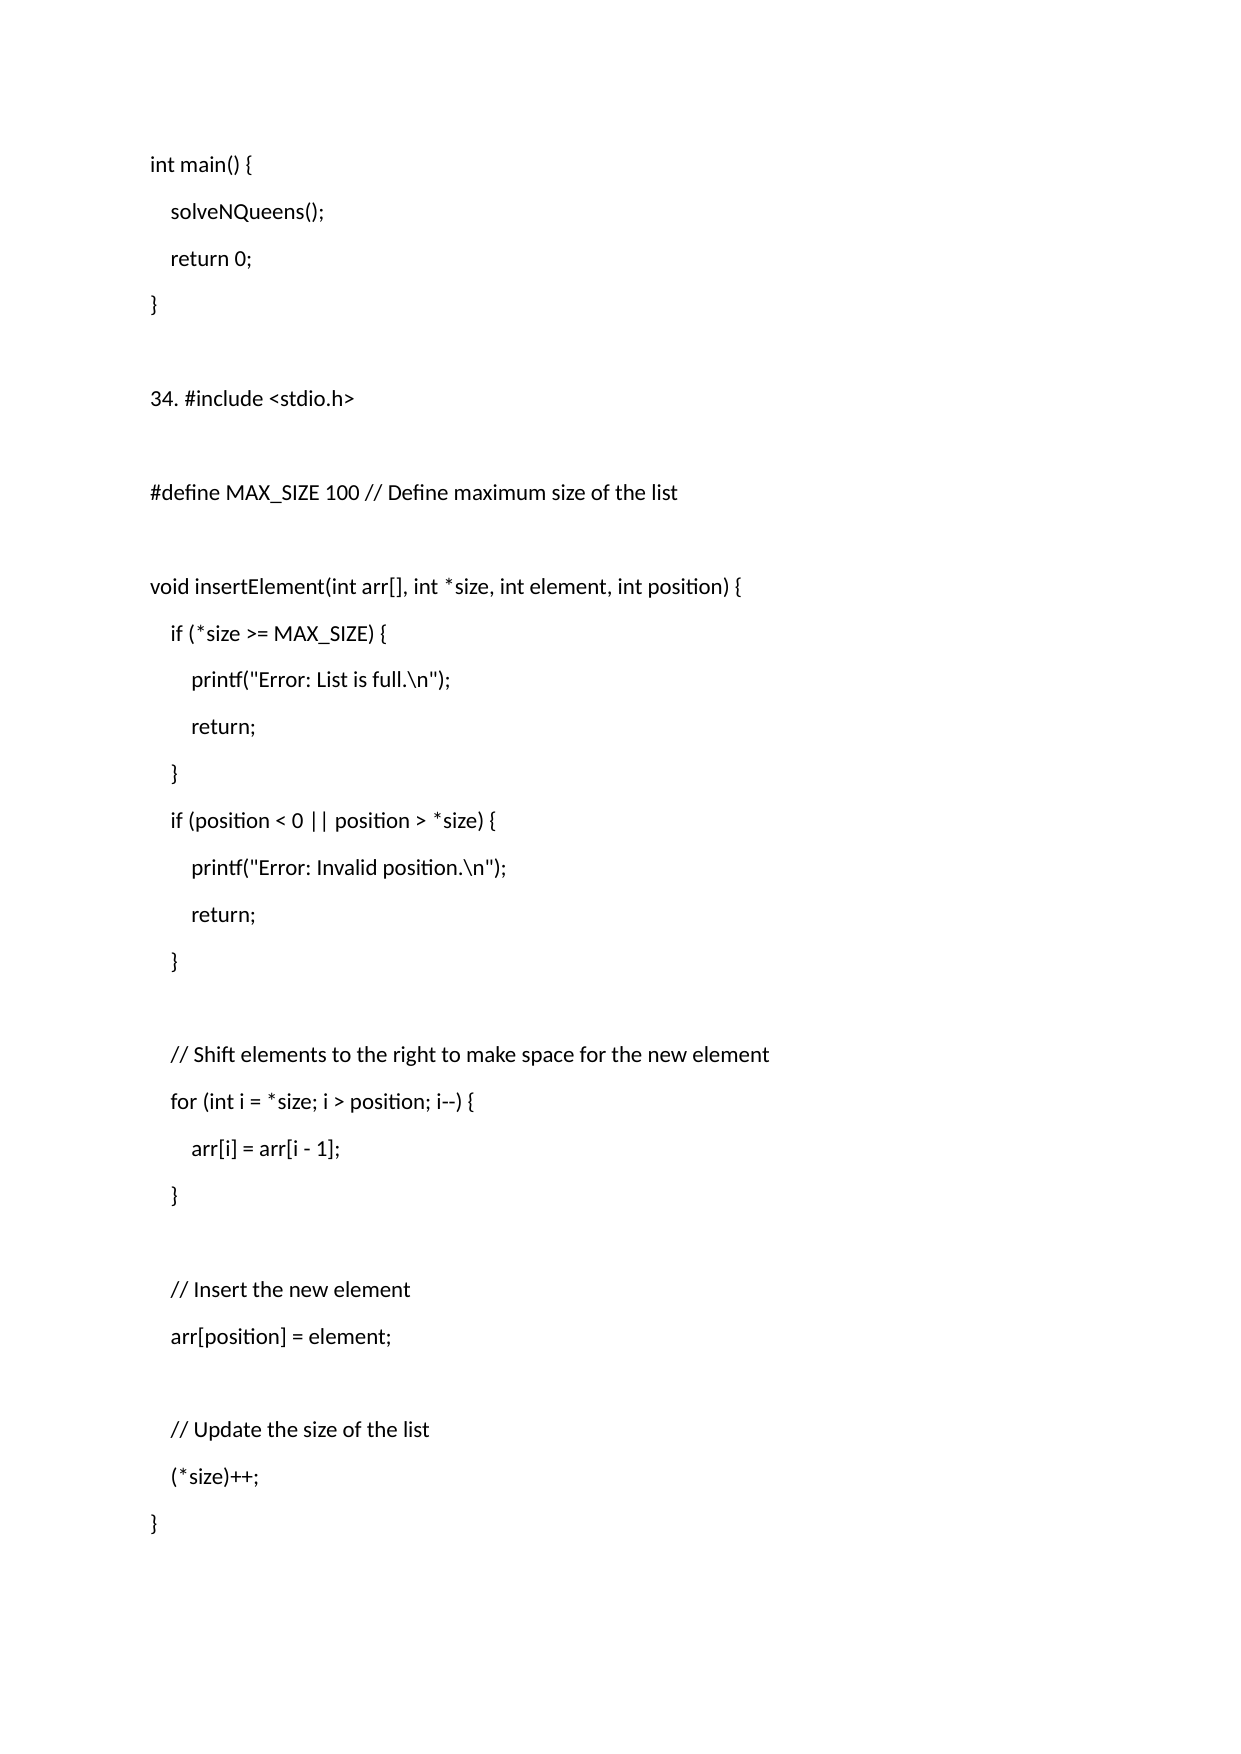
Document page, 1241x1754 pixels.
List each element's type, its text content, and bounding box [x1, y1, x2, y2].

text (*size)++; [150, 1462, 1090, 1491]
text 34. #include <stdio.h> [150, 384, 1090, 412]
text // Update the size of the list [150, 1416, 1090, 1444]
text return 0; [150, 244, 1090, 272]
text #define MAX_SIZE 100 // Define maximum size of the list [150, 478, 1090, 506]
text } [150, 291, 1090, 319]
text int main() { [150, 150, 1090, 178]
text printf("Error: List is full.\n"); [150, 666, 1090, 694]
text arr[i] = arr[i - 1]; [150, 1134, 1090, 1162]
text } [150, 759, 1090, 787]
text } [150, 1181, 1090, 1209]
text for (int i = *size; i > position; i--) { [150, 1087, 1090, 1116]
text printf("Error: Invalid position.\n"); [150, 853, 1090, 881]
text if (position < 0 || position > *size) { [150, 806, 1090, 834]
text // Shift elements to the right to make space for the new element [150, 1041, 1090, 1069]
text } [150, 1509, 1090, 1537]
text } [150, 947, 1090, 975]
text return; [150, 900, 1090, 928]
text return; [150, 712, 1090, 741]
text arr[position] = element; [150, 1322, 1090, 1350]
text if (*size >= MAX_SIZE) { [150, 619, 1090, 647]
text // Insert the new element [150, 1275, 1090, 1303]
text solveNQueens(); [150, 197, 1090, 225]
text void insertElement(int arr[], int *size, int element, int position) { [150, 572, 1090, 600]
